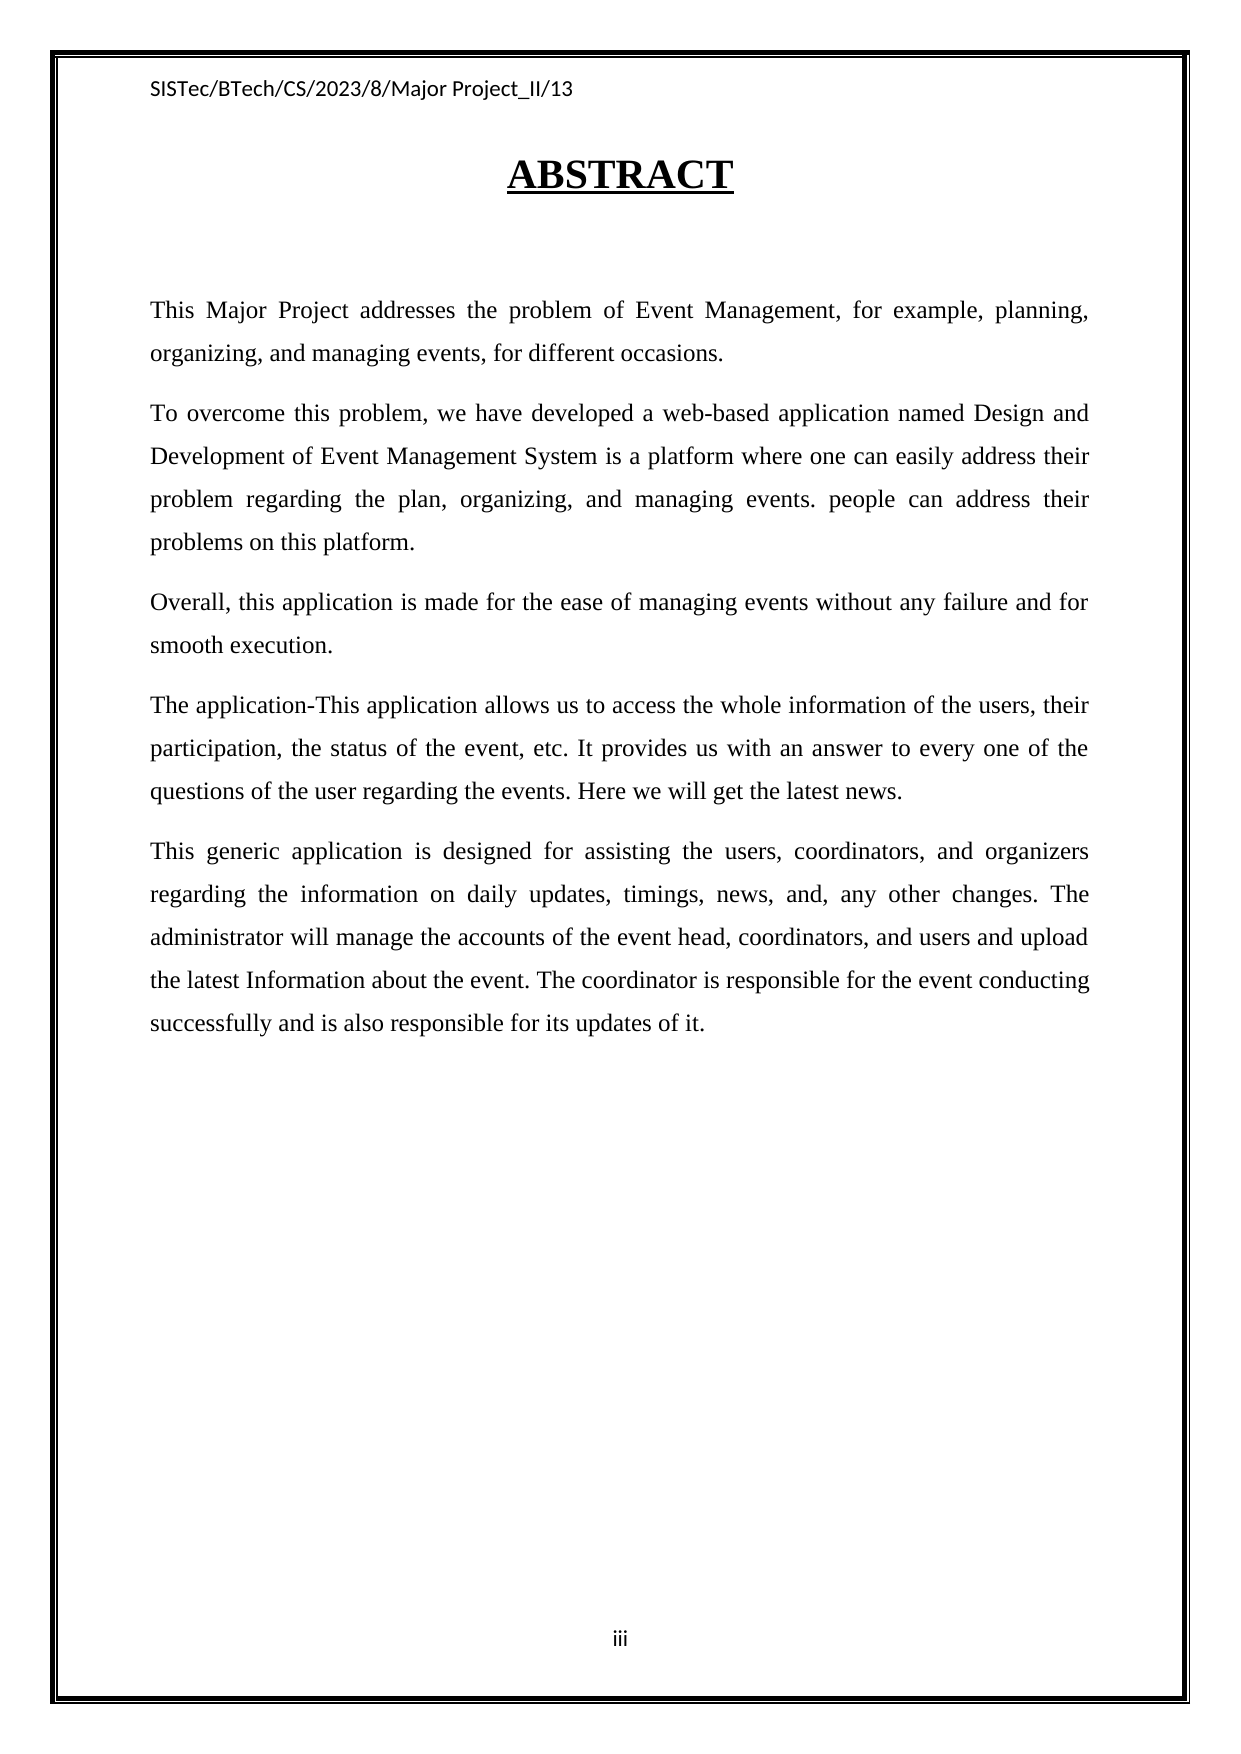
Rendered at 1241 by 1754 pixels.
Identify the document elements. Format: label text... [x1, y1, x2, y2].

text Overall, this application is made for the ease of managing events without any failure and for smooth execution. [150, 587, 1090, 659]
text This generic application is designed for assisting the users, coordinators, and organizers regarding the information on daily updates, timings, news, and, any other changes. The administrator will manage the accounts of the event head, coordinators, and users and upload the latest Information about the event. The coordinator is responsible for the event conducting successfully and is also responsible for its updates of it. [150, 836, 1090, 1037]
text To overcome this problem, we have developed a web-based application named Design and Development of Event Management System is a platform where one can easily address their problem regarding the plan, organizing, and managing events. people can address their problems on this platform. [150, 398, 1090, 556]
text This Major Project addresses the problem of Event Management, for example, planning, organizing, and managing events, for different occasions. [150, 295, 1090, 367]
text ABSTRACT [150, 150, 1090, 198]
text The application-This application allows us to access the whole information of the users, their participation, the status of the event, etc. It provides us with an answer to every one of the questions of the user regarding the events. Here we will get the latest news. [150, 690, 1090, 805]
